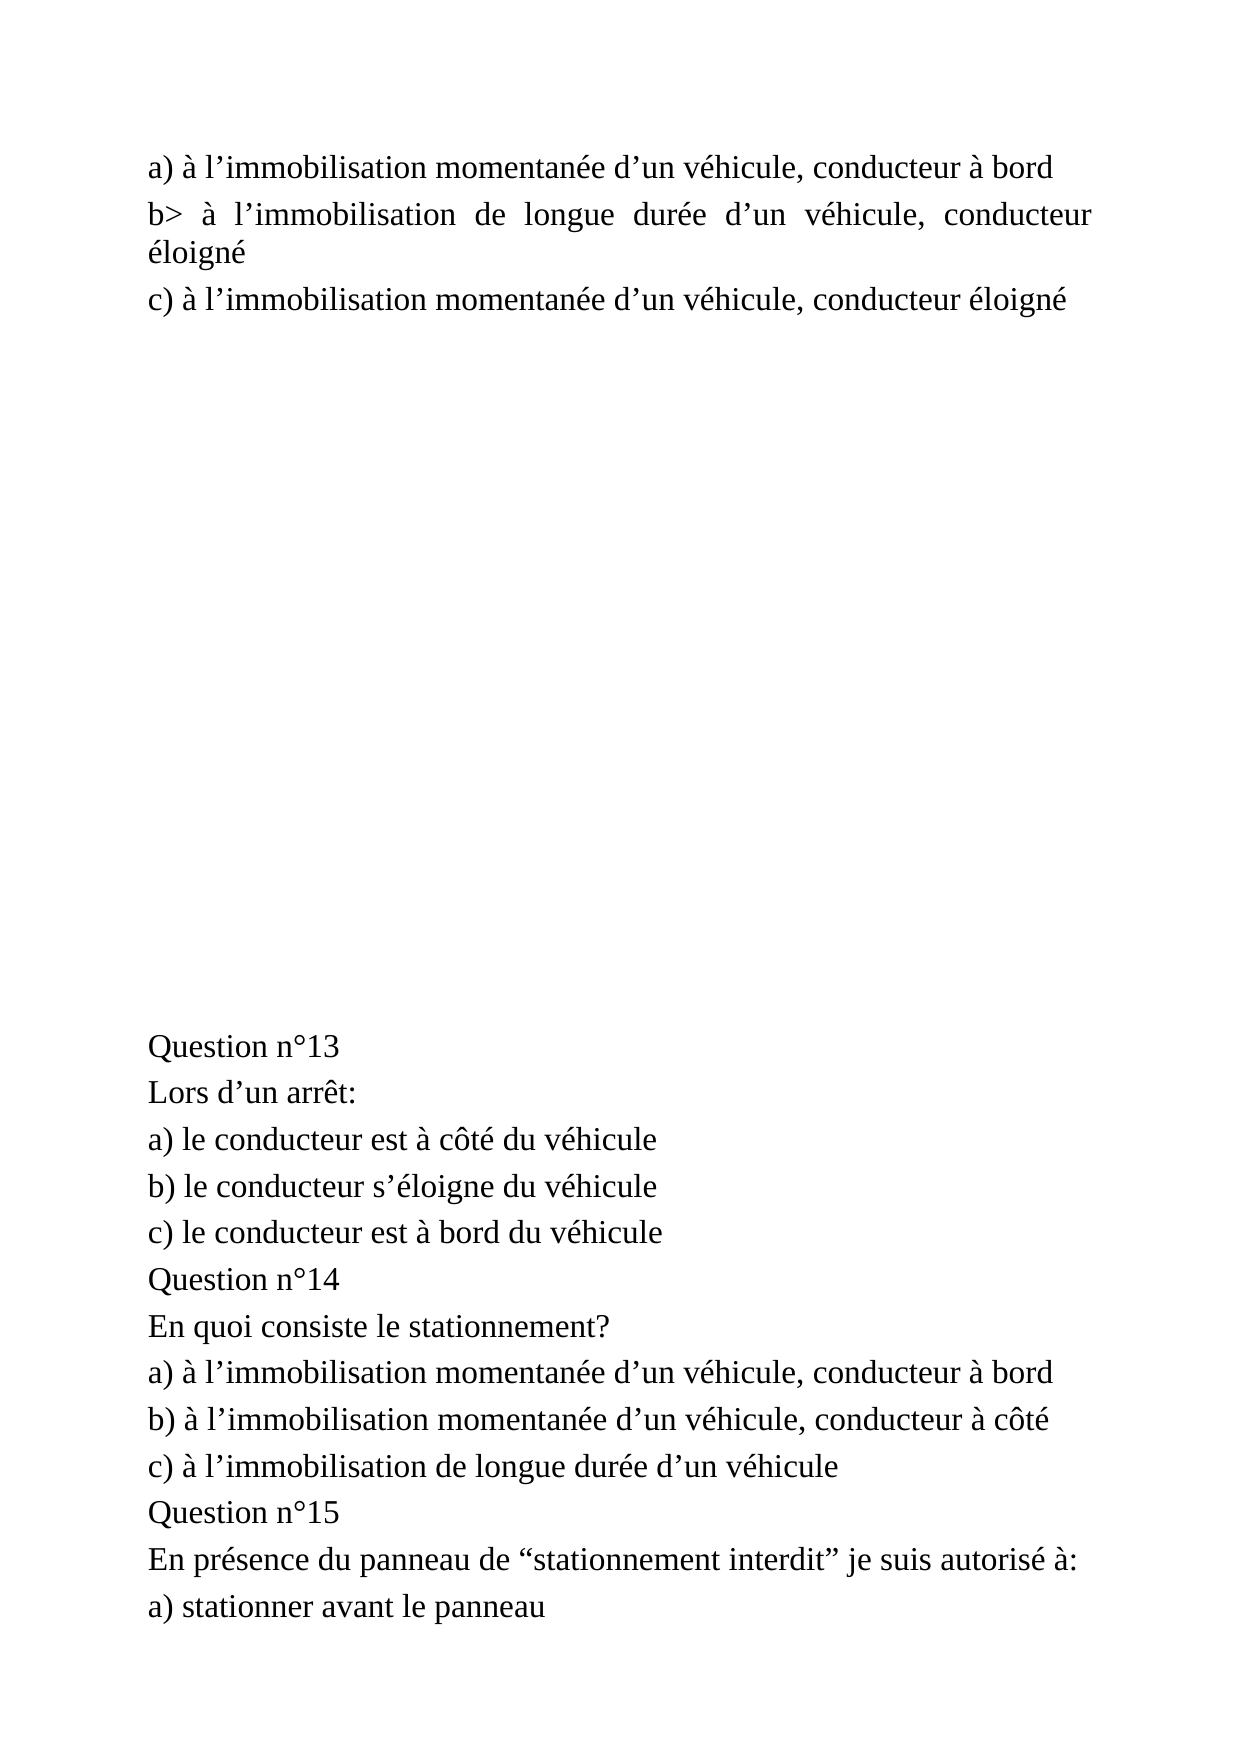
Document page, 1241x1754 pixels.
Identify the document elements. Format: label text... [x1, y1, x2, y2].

text a) à l’immobilisation momentanée d’un véhicule, conducteur à bord [148, 1353, 1093, 1391]
text En présence du panneau de “stationnement interdit” je suis autorisé à: [148, 1539, 1093, 1578]
text Lors d’un arrêt: [148, 1073, 1093, 1111]
text c) à l’immobilisation de longue durée d’un véhicule [148, 1446, 1093, 1484]
text En quoi consiste le stationnement? [148, 1306, 1093, 1344]
text Question n°15 [148, 1493, 1093, 1531]
text a) le conducteur est à côté du véhicule [148, 1119, 1093, 1158]
text Question n°14 [148, 1259, 1093, 1298]
text Question n°13 [148, 1026, 1093, 1064]
text a) stationner avant le panneau [148, 1586, 1093, 1624]
text c) le conducteur est à bord du véhicule [148, 1213, 1093, 1251]
text a) à l’immobilisation momentanée d’un véhicule, conducteur à bord [148, 148, 1093, 186]
text b> à l’immobilisation de longue durée d’un véhicule, conducteur éloigné [148, 194, 1093, 271]
text b) le conducteur s’éloigne du véhicule [148, 1166, 1093, 1204]
text c) à l’immobilisation momentanée d’un véhicule, conducteur éloigné [148, 279, 1093, 318]
text b) à l’immobilisation momentanée d’un véhicule, conducteur à côté [148, 1399, 1093, 1438]
